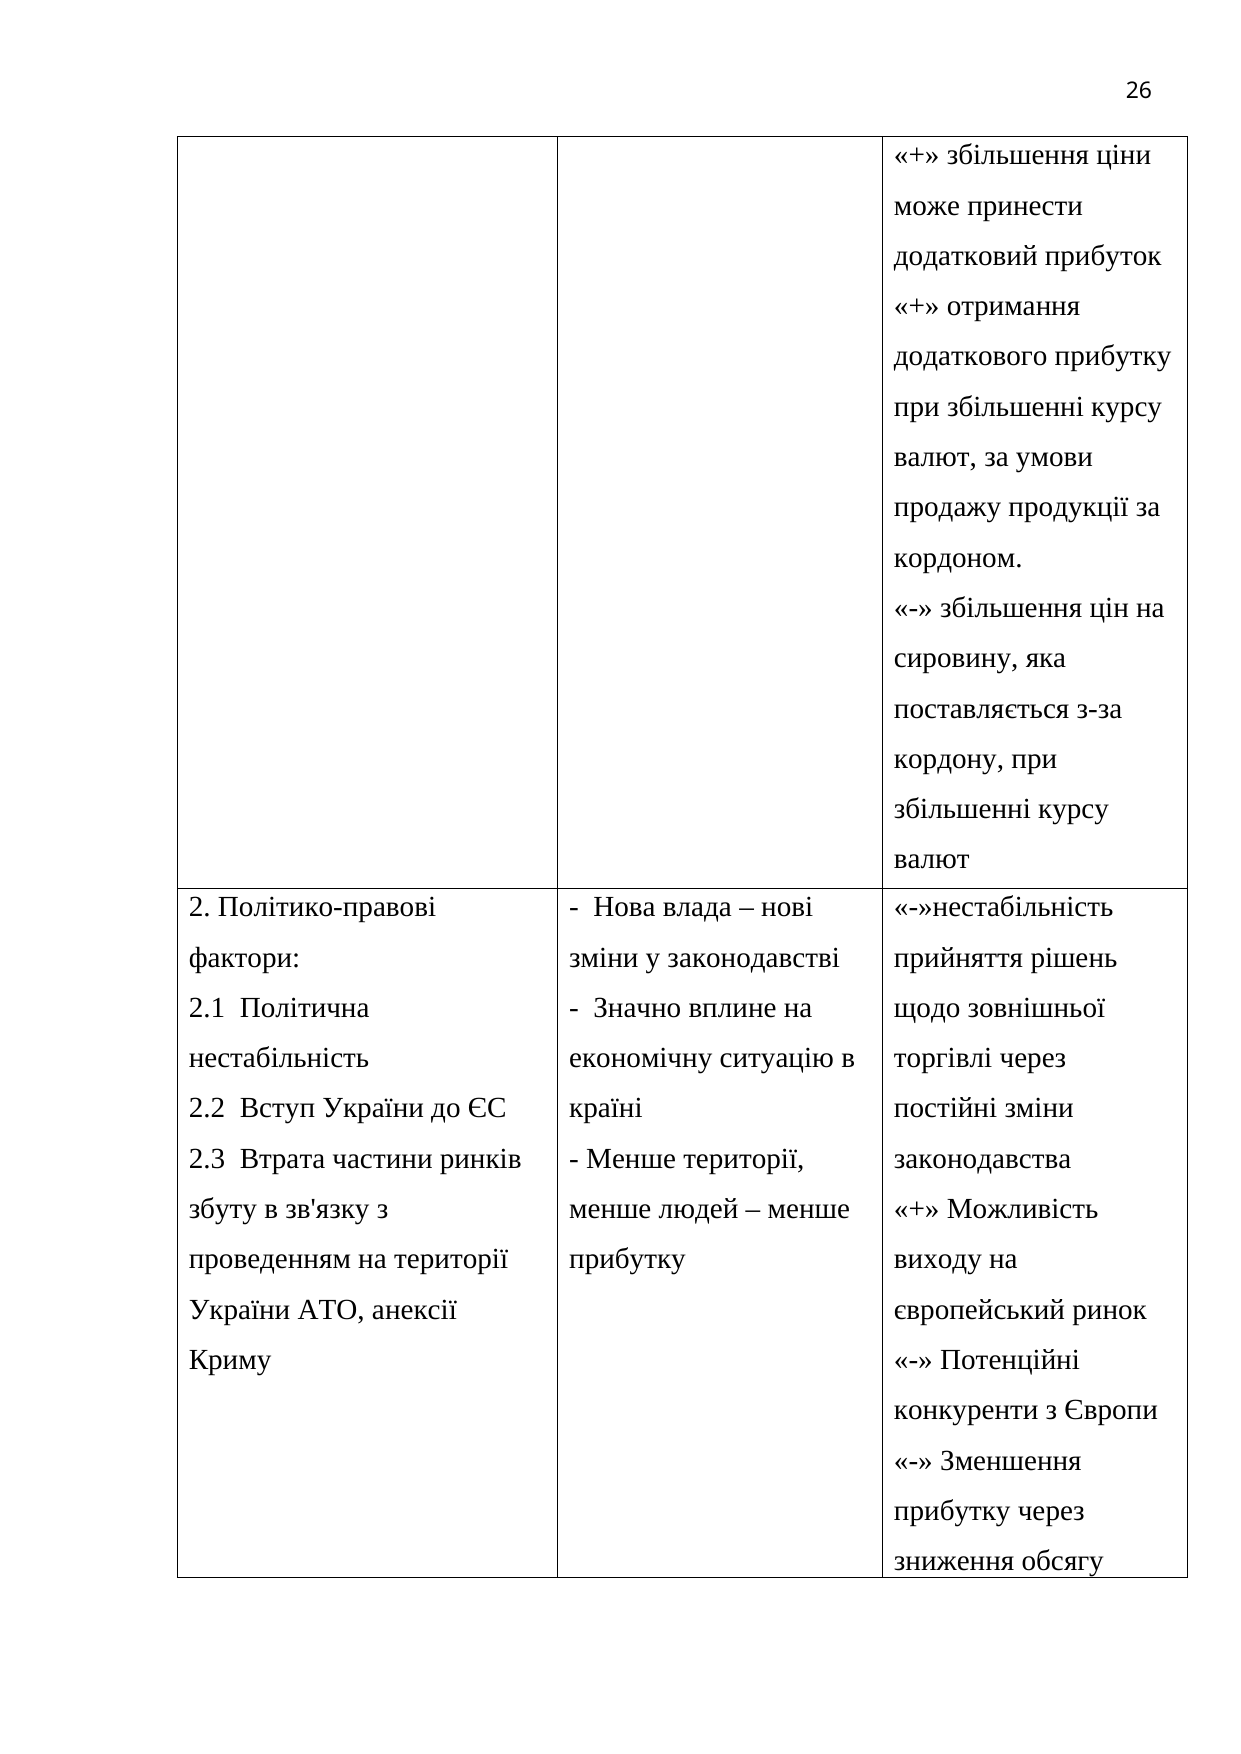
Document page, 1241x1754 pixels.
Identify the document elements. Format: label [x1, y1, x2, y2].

table_cell [558, 889, 882, 1577]
table_cell [178, 137, 557, 888]
table_cell [883, 137, 1187, 888]
table_cell [883, 889, 1187, 1577]
table_cell [178, 889, 557, 1577]
table_cell [558, 137, 882, 888]
